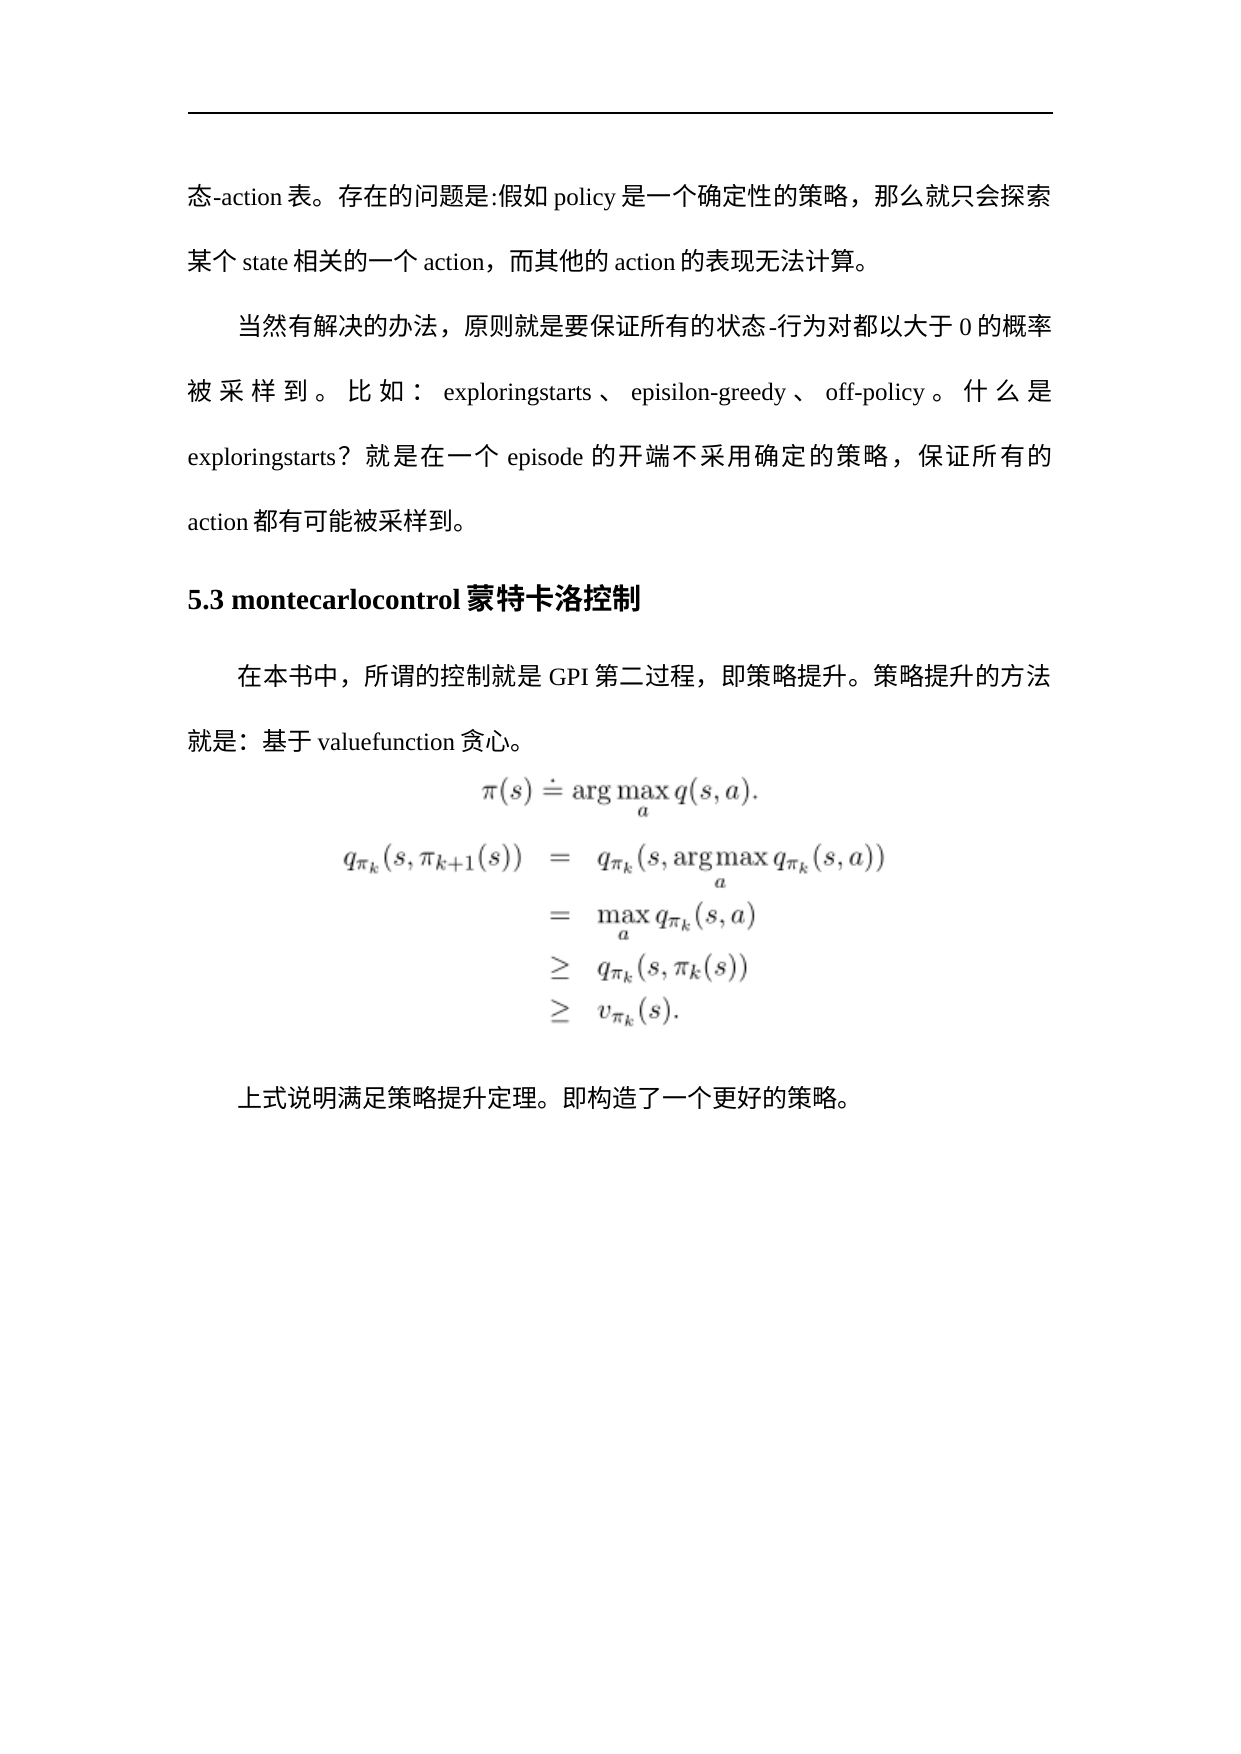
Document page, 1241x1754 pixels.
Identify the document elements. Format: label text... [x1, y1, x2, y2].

text 在本书中，所谓的控制就是GPI第二过程，即策略提升。策略提升的方法就是：基于valuefunction贪心。 [187, 642, 1053, 772]
picture [327, 837, 914, 1036]
picture [476, 772, 764, 822]
text 上式说明满足策略提升定理。即构造了一个更好的策略。 [187, 1064, 1053, 1129]
text 从本质上讲，和上一节的方法没有本质的区别，从维护状态表，到维护状态-action表。存在的问题是:假如policy是一个确定性的策略，那么就只会探索某个state相关的一个action，而其他的action的表现无法计算。 [187, 162, 1053, 292]
text 当然有解决的办法，原则就是要保证所有的状态-行为对都以大于0的概率被采样到。比如：exploringstarts、episilon-greedy、off-policy。什么是exploringstarts？就是在一个episode的开端不采用确定的策略，保证所有的action都有可能被采样到。 [187, 292, 1053, 552]
subtitle 5.3 montecarlocontrol蒙特卡洛控制 [187, 564, 1053, 629]
